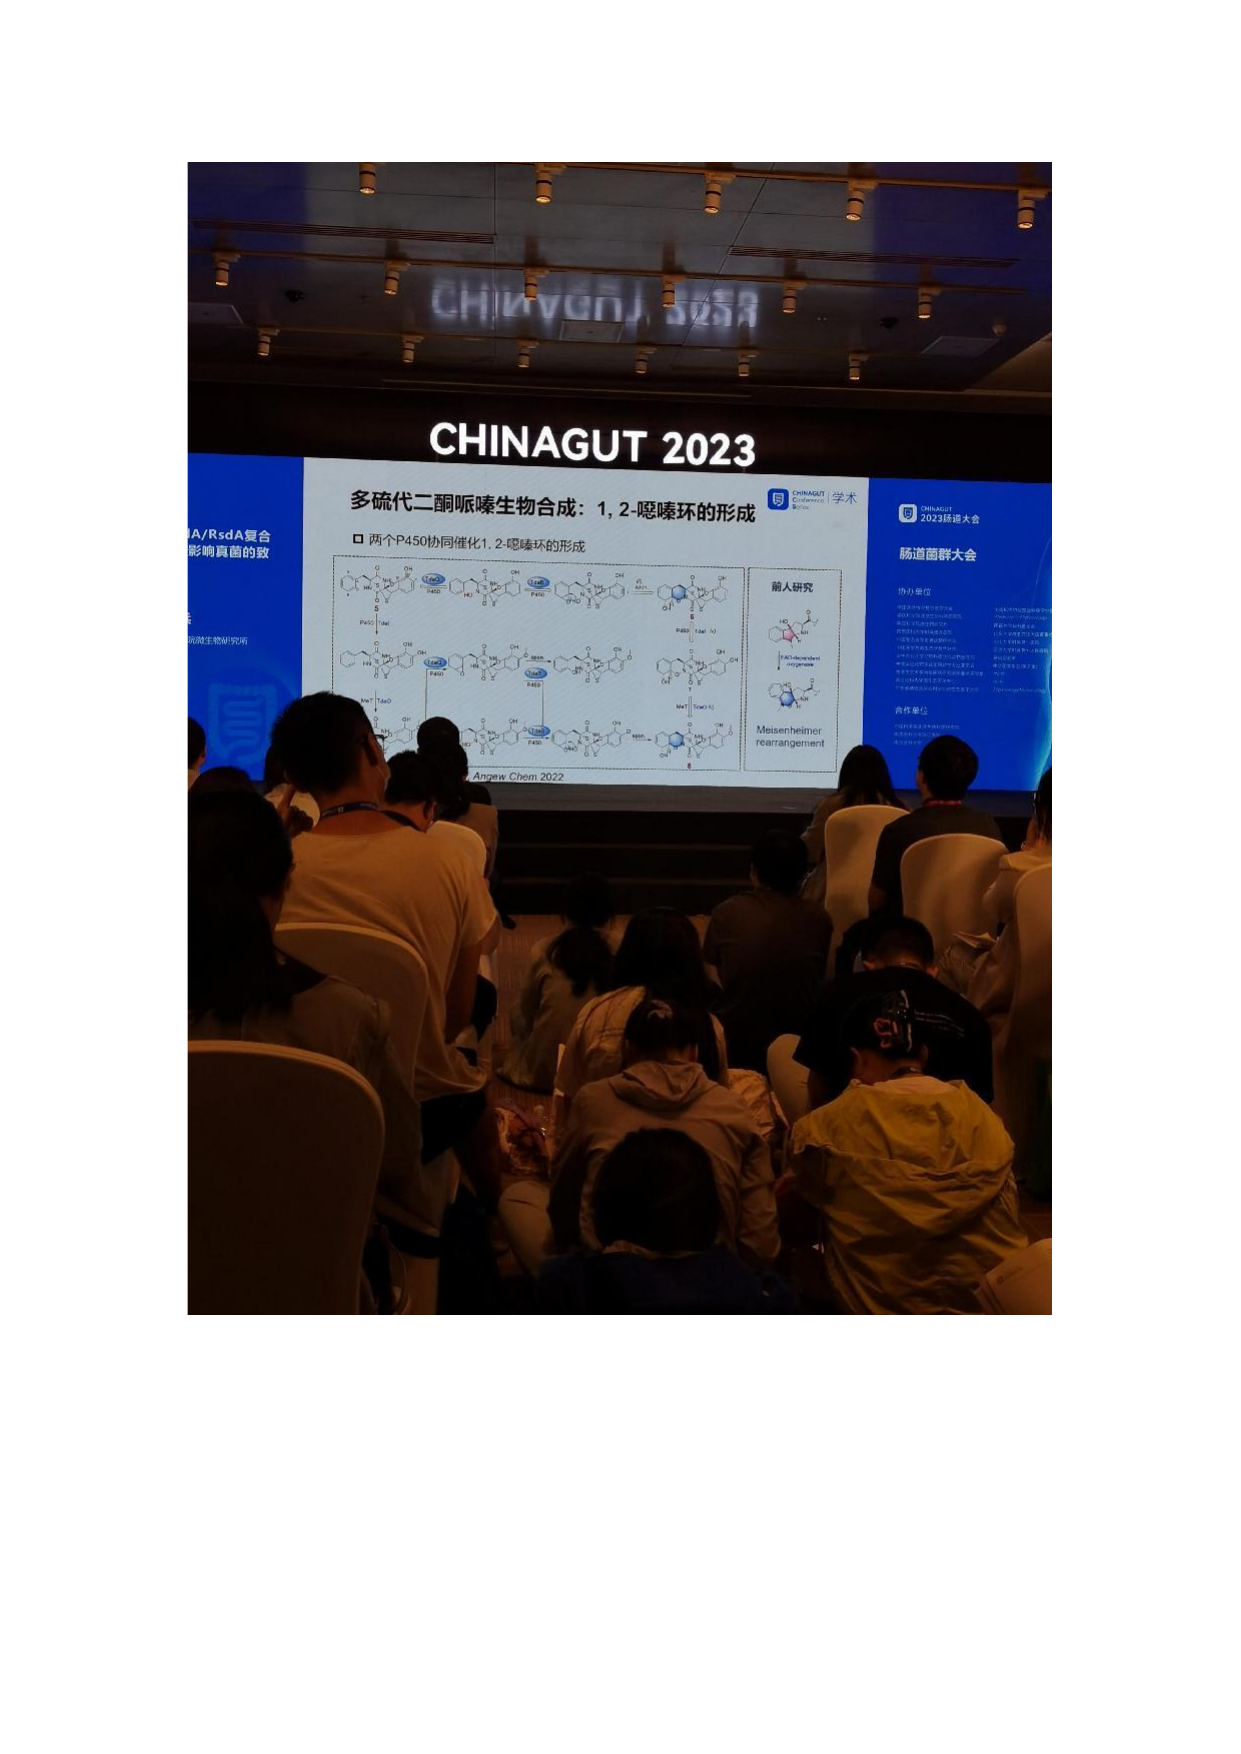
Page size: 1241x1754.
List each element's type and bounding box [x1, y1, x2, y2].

picture [187, 162, 1052, 1315]
